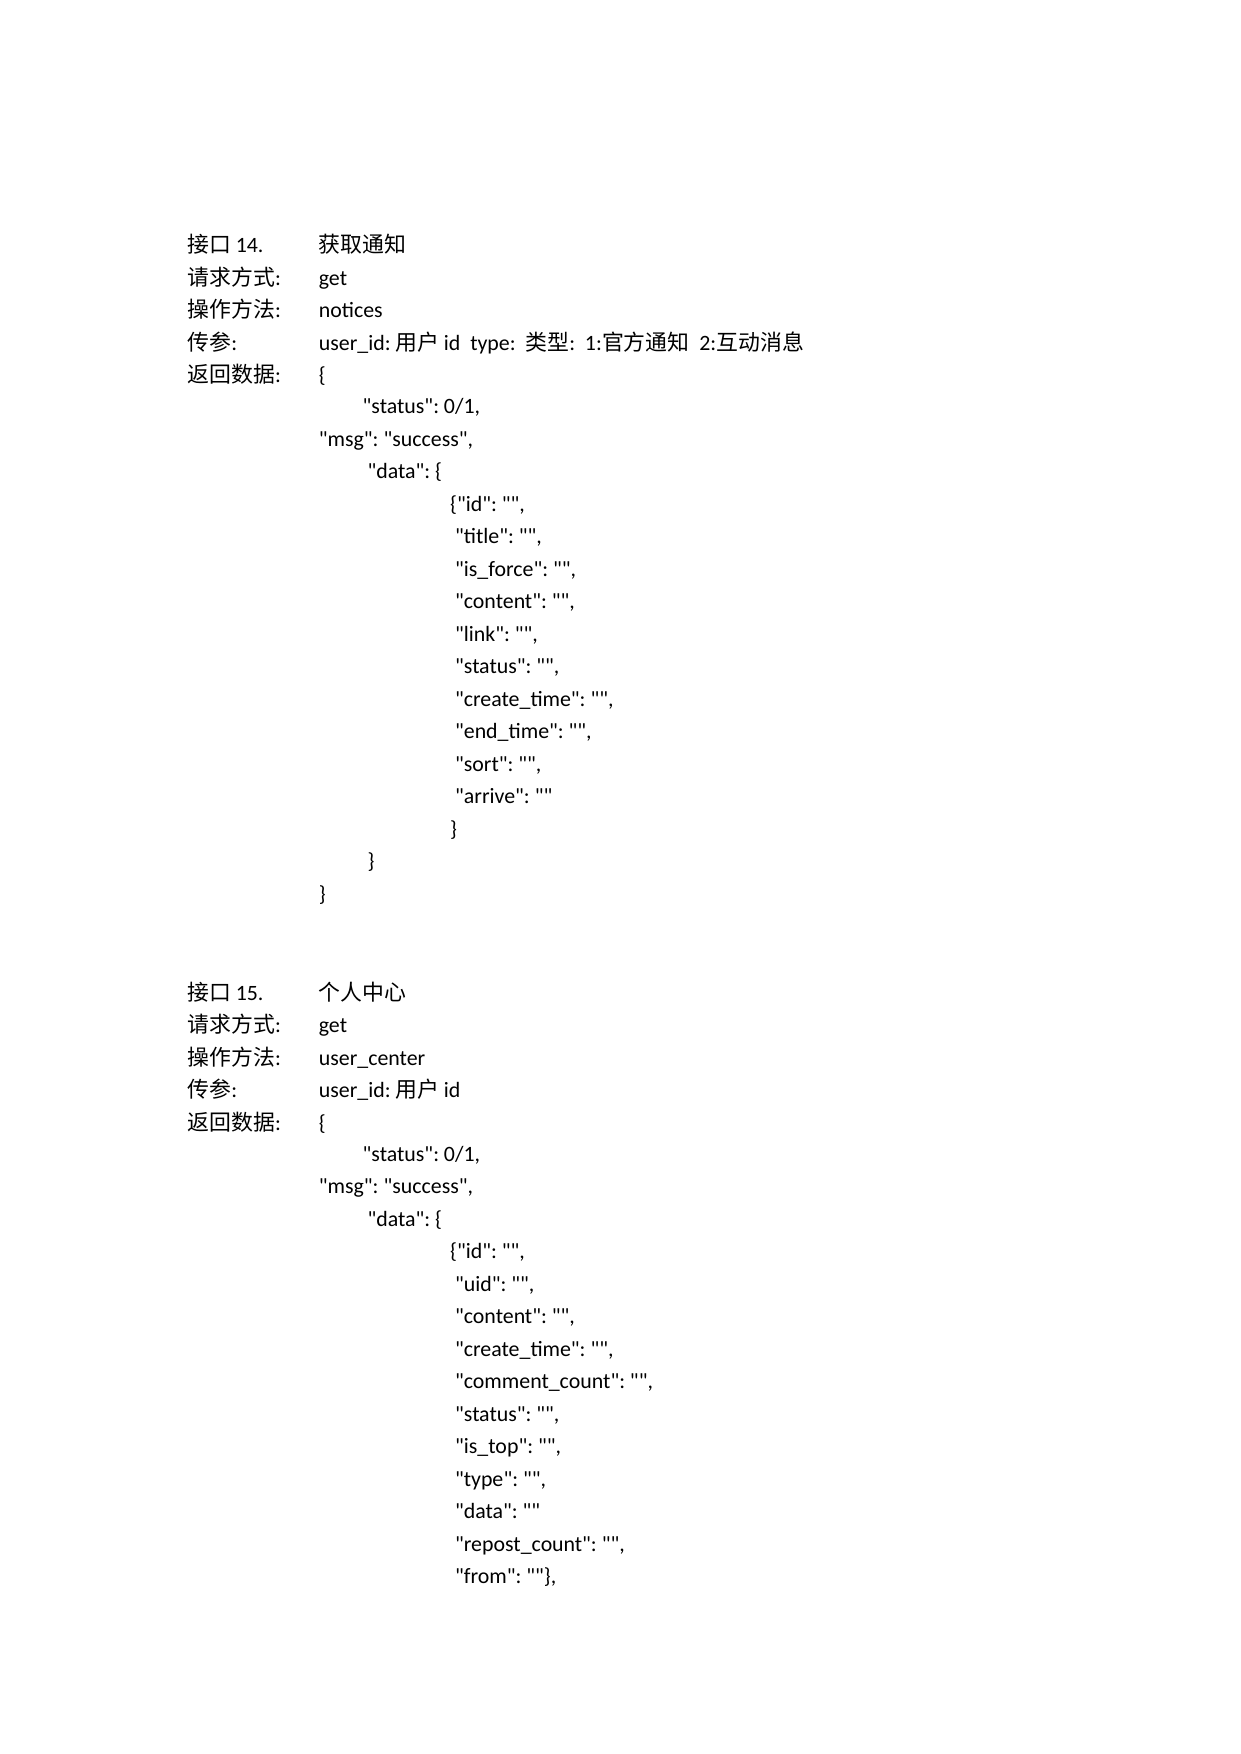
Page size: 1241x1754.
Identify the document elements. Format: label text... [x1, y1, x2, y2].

list "is_top": "", [406, 1429, 1053, 1462]
list "link": "", [406, 617, 1053, 649]
list "end_time": "", [406, 714, 1053, 747]
list "sort": "", [406, 747, 1053, 779]
list "create_time": "", [406, 682, 1053, 714]
list 接口15. 个人中心 [187, 974, 1053, 1007]
list } [275, 877, 1053, 909]
list "data": { [187, 454, 1053, 487]
list {"id": "", [406, 487, 1053, 519]
list "msg": "success", [187, 422, 1053, 454]
list "status": "", [406, 1397, 1053, 1429]
list {"id": "", [406, 1234, 1053, 1267]
list 接口14. 获取通知 [187, 227, 1053, 259]
list "is_force": "", [406, 552, 1053, 584]
list } [319, 844, 1053, 877]
list "arrive": "" [406, 779, 1053, 812]
list 请求方式: get 操作方法: notices [187, 259, 1053, 324]
list "create_time": "", [406, 1332, 1053, 1364]
list "msg": "success", [187, 1169, 1053, 1202]
list "type": "", [406, 1462, 1053, 1494]
list "from": ""}, [406, 1559, 1053, 1592]
list 返回数据: { "status": 0/1, [187, 357, 1053, 422]
list "repost_count": "", [406, 1527, 1053, 1559]
list "data": "" [406, 1494, 1053, 1527]
list "uid": "", [406, 1267, 1053, 1299]
list 传参: user_id: 用户id type: 类型: 1:官方通知 2:互动消息 [187, 324, 1053, 357]
list "status": "", [406, 649, 1053, 682]
list 返回数据: { "status": 0/1, [187, 1104, 1053, 1169]
list "content": "", [406, 584, 1053, 617]
list 传参: user_id: 用户id [187, 1072, 1053, 1104]
list "content": "", [406, 1299, 1053, 1332]
list "comment_count": "", [406, 1364, 1053, 1397]
list "title": "", [406, 519, 1053, 552]
list 请求方式: get 操作方法: user_center [187, 1007, 1053, 1072]
list } [406, 812, 1053, 844]
list "data": { [187, 1202, 1053, 1234]
